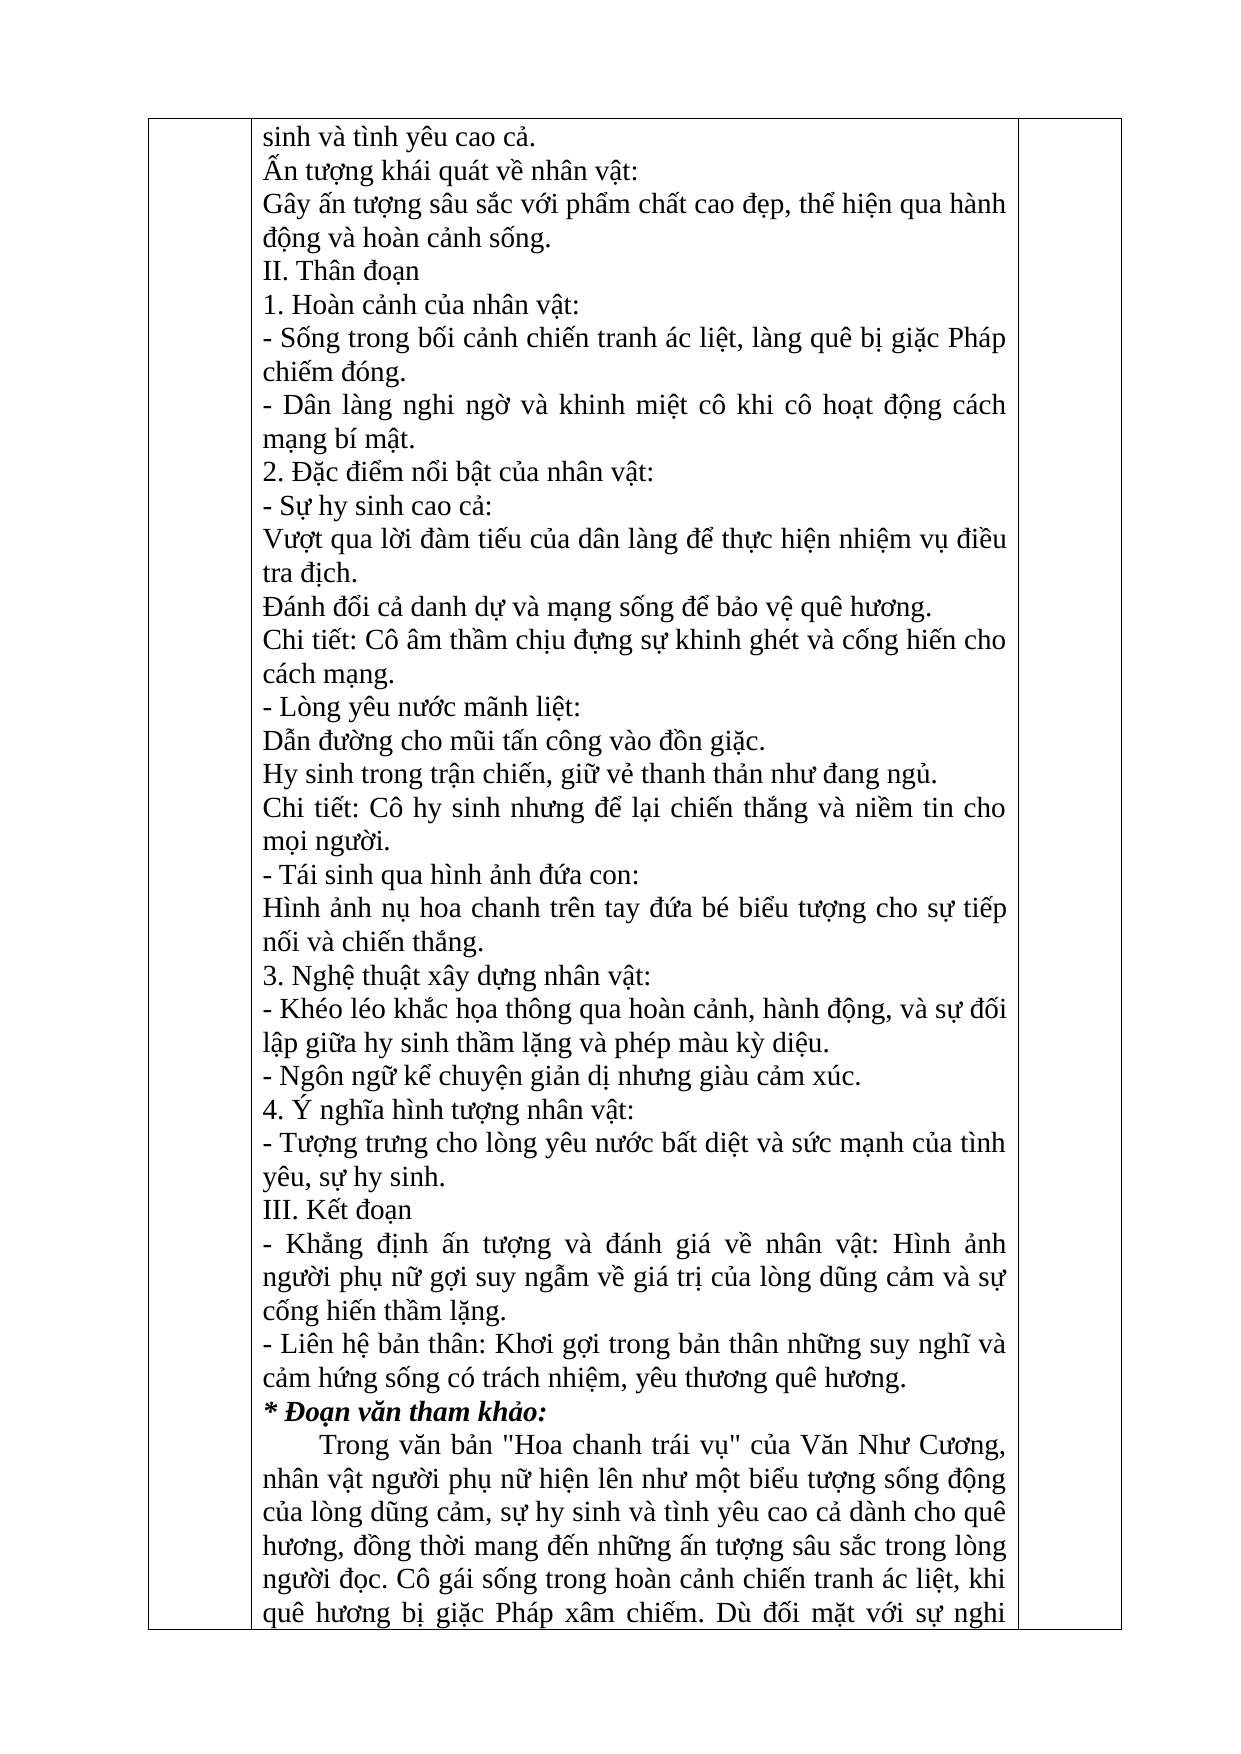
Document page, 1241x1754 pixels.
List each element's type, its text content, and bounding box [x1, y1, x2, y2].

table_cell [252, 119, 1018, 1628]
table_cell 1 [149, 119, 251, 1628]
table_cell [1019, 119, 1121, 1628]
